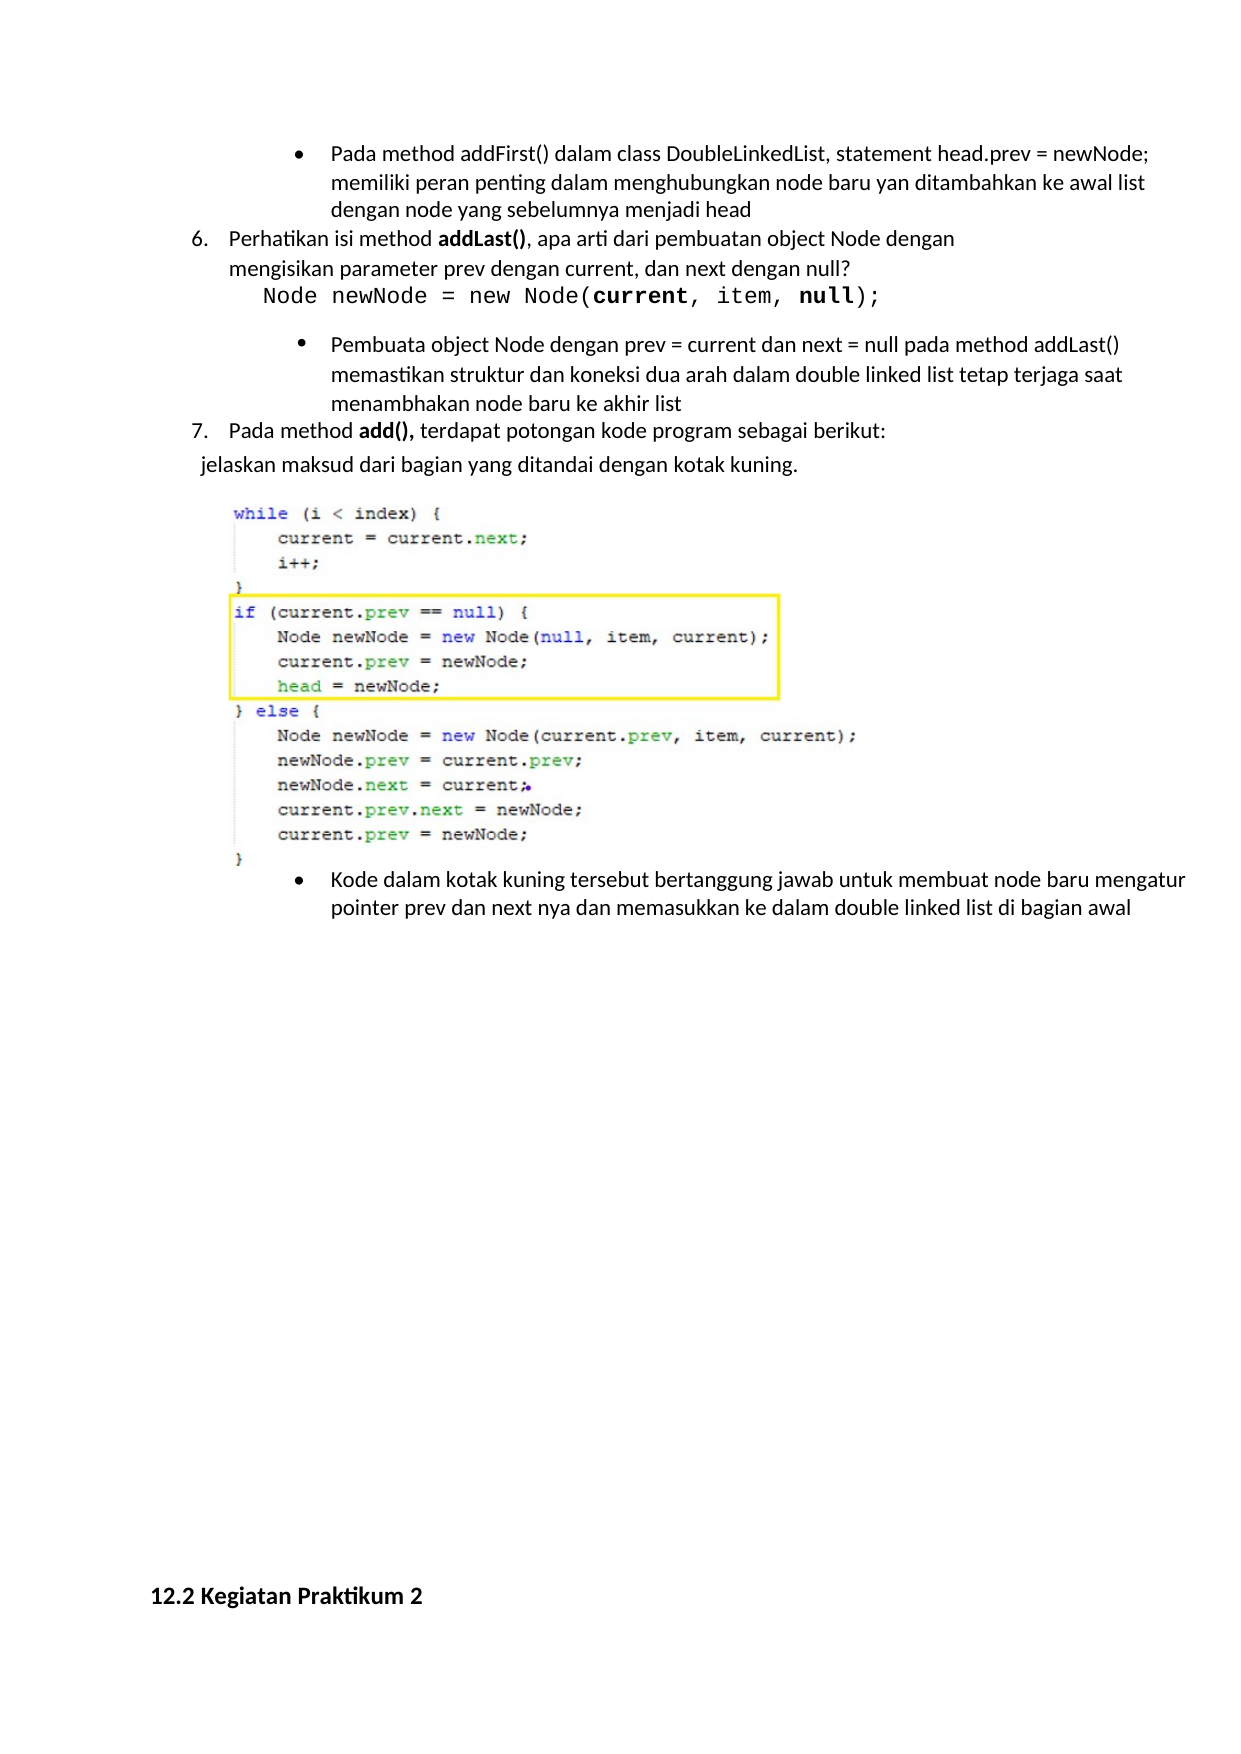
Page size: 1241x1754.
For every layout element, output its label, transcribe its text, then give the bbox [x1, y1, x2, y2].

list Kode dalam kotak kuning tersebut bertanggung jawab untuk membuat node baru mengatur pointer prev dan next nya dan memasukkan ke dalam double linked list di bagian awal [293, 865, 1207, 921]
subtitle Kegiatan Praktikum 2 [150, 1580, 1207, 1610]
text Node newNode = new Node(current, item, null); [262, 284, 882, 310]
list Pembuata object Node dengan prev = current dan next = null pada method addLast() memastikan struktur dan koneksi dua arah dalam double linked list tetap terjaga saat menambhakan node baru ke akhir list [293, 329, 1207, 417]
picture [228, 506, 856, 866]
list Pada method addFirst() dalam class DoubleLinkedList, statement head.prev = newNode; memiliki peran penting dalam menghubungkan node baru yan ditambahkan ke awal list dengan node yang sebelumnya menjadi head [293, 139, 1207, 224]
list Perhatikan isi method addLast(), apa arti dari pembuatan object Node dengan mengisikan parameter prev dengan current, dan next dengan null? [191, 224, 1026, 282]
list Pada method add(), terdapat potongan kode program sebagai berikut: [191, 417, 1207, 445]
text jelaskan maksud dari bagian yang ditandai dengan kotak kuning. [201, 451, 1207, 478]
